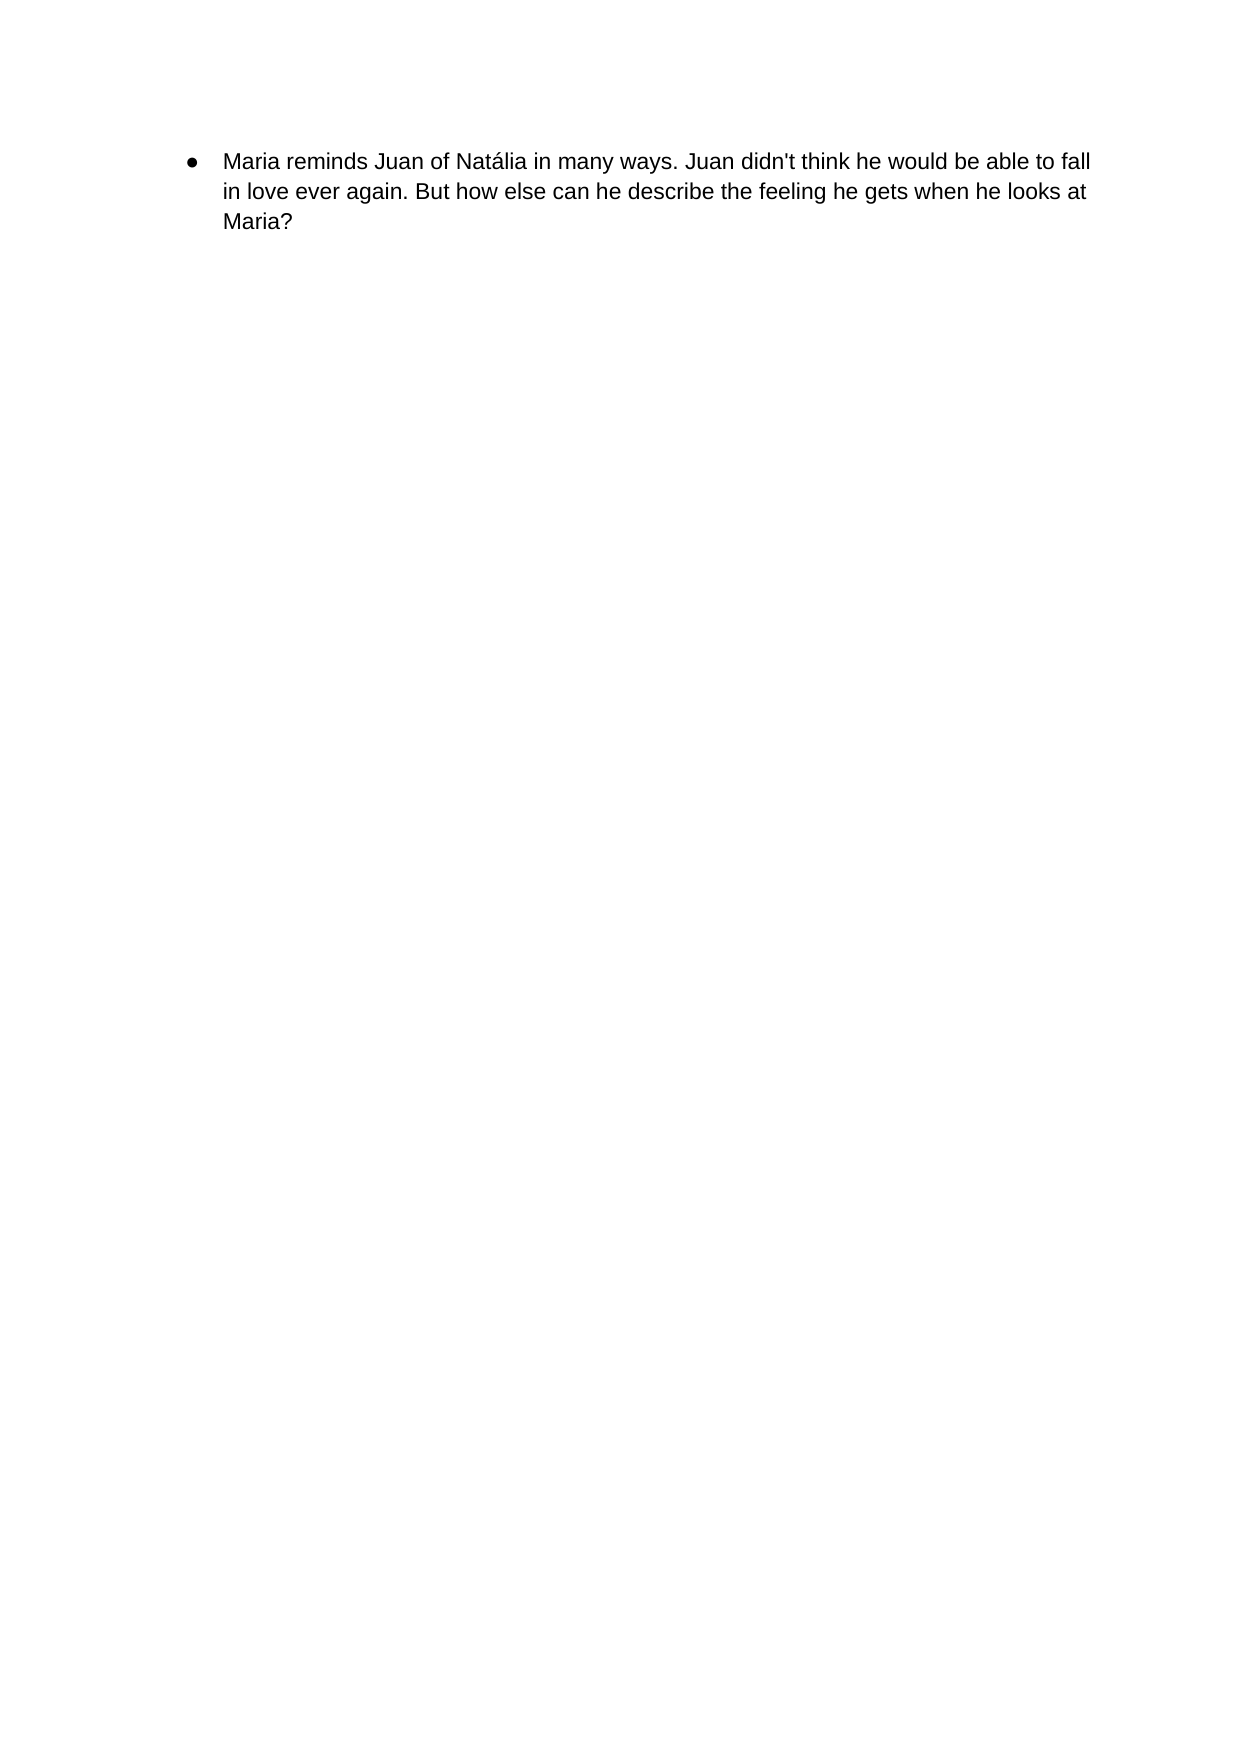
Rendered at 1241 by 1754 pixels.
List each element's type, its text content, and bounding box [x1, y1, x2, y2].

list Maria reminds Juan of Natália in many ways. Juan didn't think he would be able to fall in love ever again. But how else can he describe the feeling he gets when he looks at Maria? [185, 148, 1093, 234]
